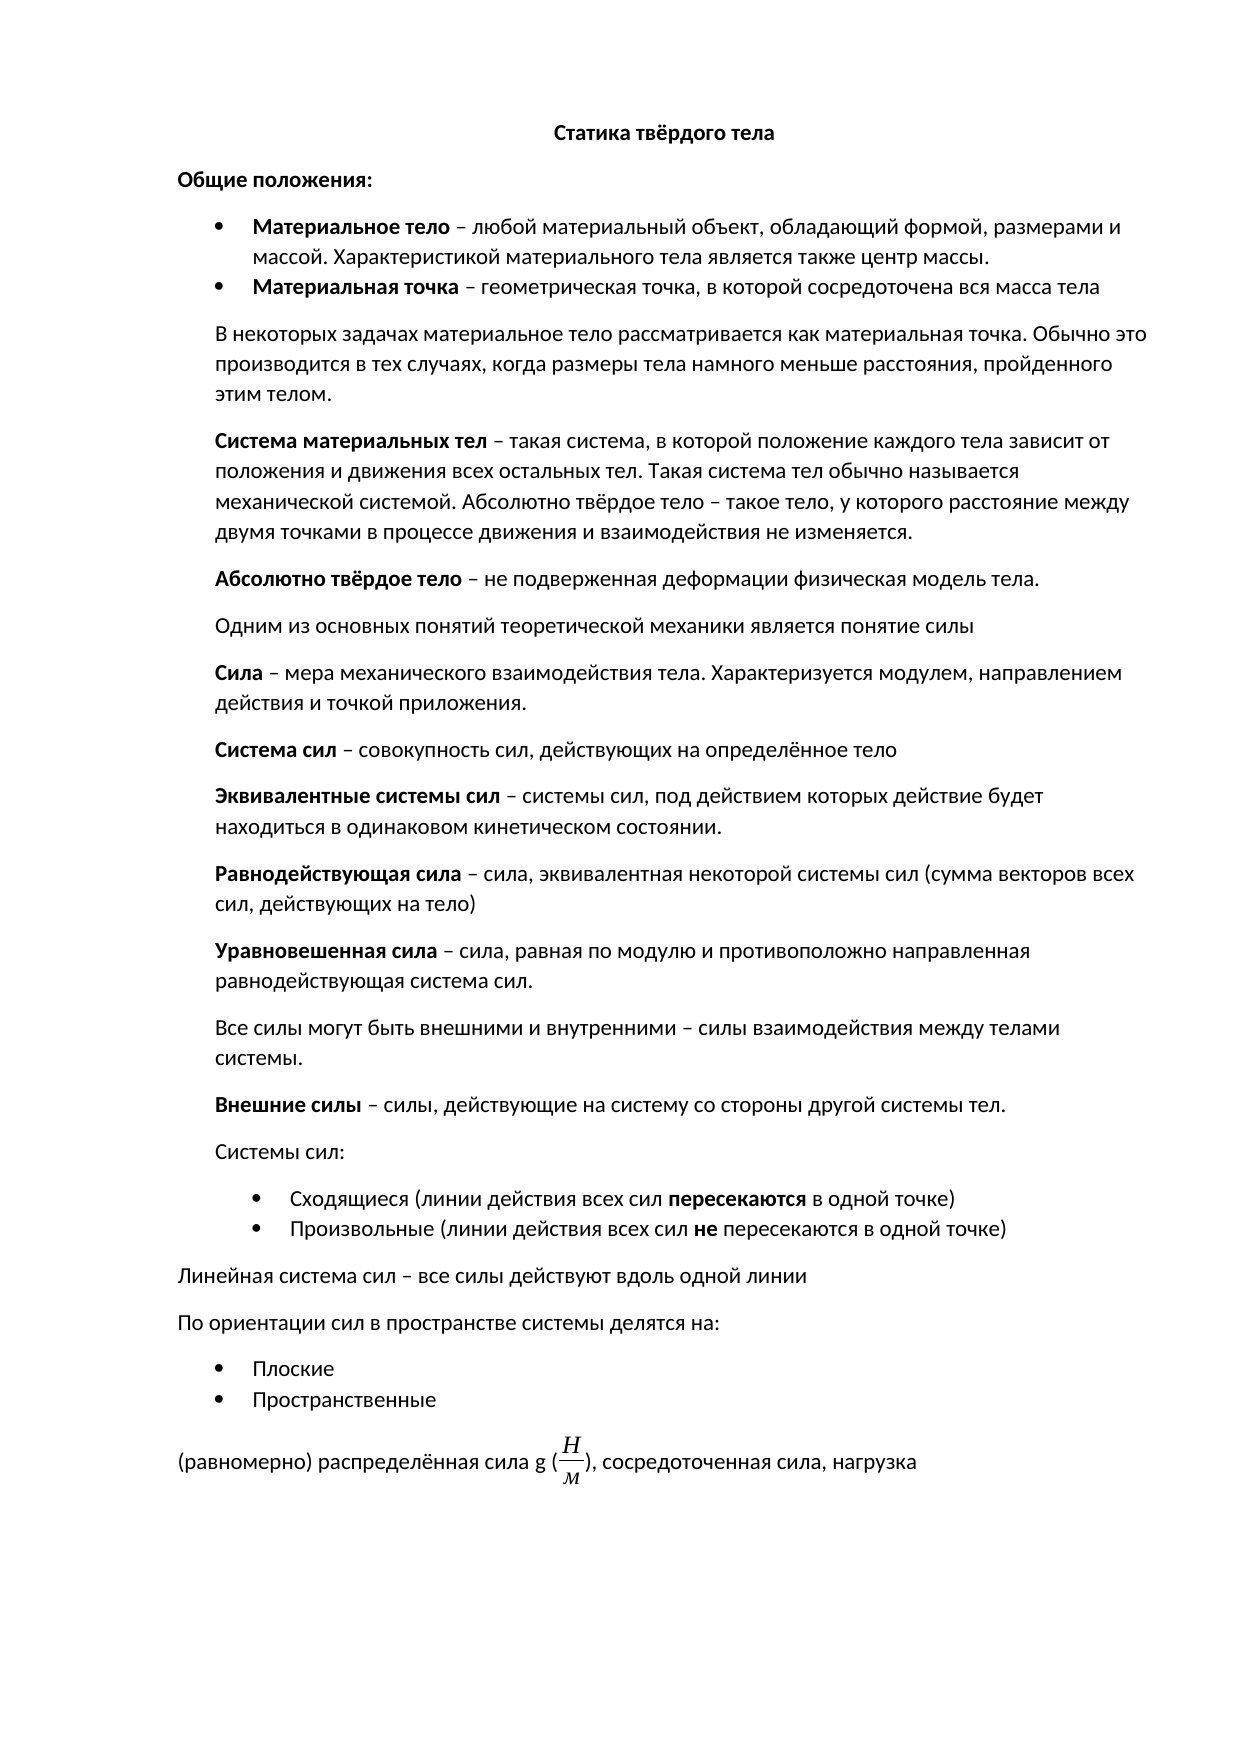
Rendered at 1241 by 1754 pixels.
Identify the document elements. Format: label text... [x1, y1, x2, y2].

text Системы сил: [215, 1137, 1152, 1165]
list Пространственные [215, 1385, 1152, 1413]
list Плоские [215, 1354, 1152, 1383]
text Сила – мера механического взаимодействия тела. Характеризуется модулем, направлением действия и точкой приложения. [215, 658, 1152, 716]
list Сходящиеся (линии действия всех сил пересекаются в одной точке) [252, 1184, 1152, 1212]
list Материальная точка – геометрическая точка, в которой сосредоточена вся масса тела [215, 272, 1152, 300]
text Линейная система сил – все силы действуют вдоль одной линии [177, 1261, 1152, 1289]
text Уравновешенная сила – сила, равная по модулю и противоположно направленная равнодействующая система сил. [215, 936, 1152, 994]
text Все силы могут быть внешними и внутренними – силы взаимодействия между телами системы. [215, 1013, 1152, 1071]
text По ориентации сил в пространстве системы делятся на: [177, 1308, 1152, 1336]
text Равнодействующая сила – сила, эквивалентная некоторой системы сил (сумма векторов всех сил, действующих на тело) [215, 859, 1152, 917]
text Система сил – совокупность сил, действующих на определённое тело [215, 735, 1152, 763]
text Система материальных тел – такая система, в которой положение каждого тела зависит от положения и движения всех остальных тел. Такая система тел обычно называется механической системой. Абсолютно твёрдое тело – такое тело, у которого расстояние между двумя точками в процессе движения и взаимодействия не изменяется. [215, 426, 1152, 545]
list Произвольные (линии действия всех сил не пересекаются в одной точке) [252, 1214, 1152, 1242]
text Внешние силы – силы, действующие на систему со стороны другой системы тел. [215, 1090, 1152, 1118]
list Материальное тело – любой материальный объект, обладающий формой, размерами и массой. Характеристикой материального тела является также центр массы. [215, 212, 1152, 270]
text Абсолютно твёрдое тело – не подверженная деформации физическая модель тела. [215, 564, 1152, 592]
text Одним из основных понятий теоретической механики является понятие силы [215, 611, 1152, 639]
text (равномерно) распределённая сила g (), сосредоточенная сила, нагрузка [177, 1432, 1152, 1491]
text Статика твёрдого тела [177, 118, 1152, 146]
text В некоторых задачах материальное тело рассматривается как материальная точка. Обычно это производится в тех случаях, когда размеры тела намного меньше расстояния, пройденного этим телом. [215, 319, 1152, 408]
text Общие положения: [177, 165, 1152, 193]
text Эквивалентные системы сил – системы сил, под действием которых действие будет находиться в одинаковом кинетическом состоянии. [215, 782, 1152, 840]
